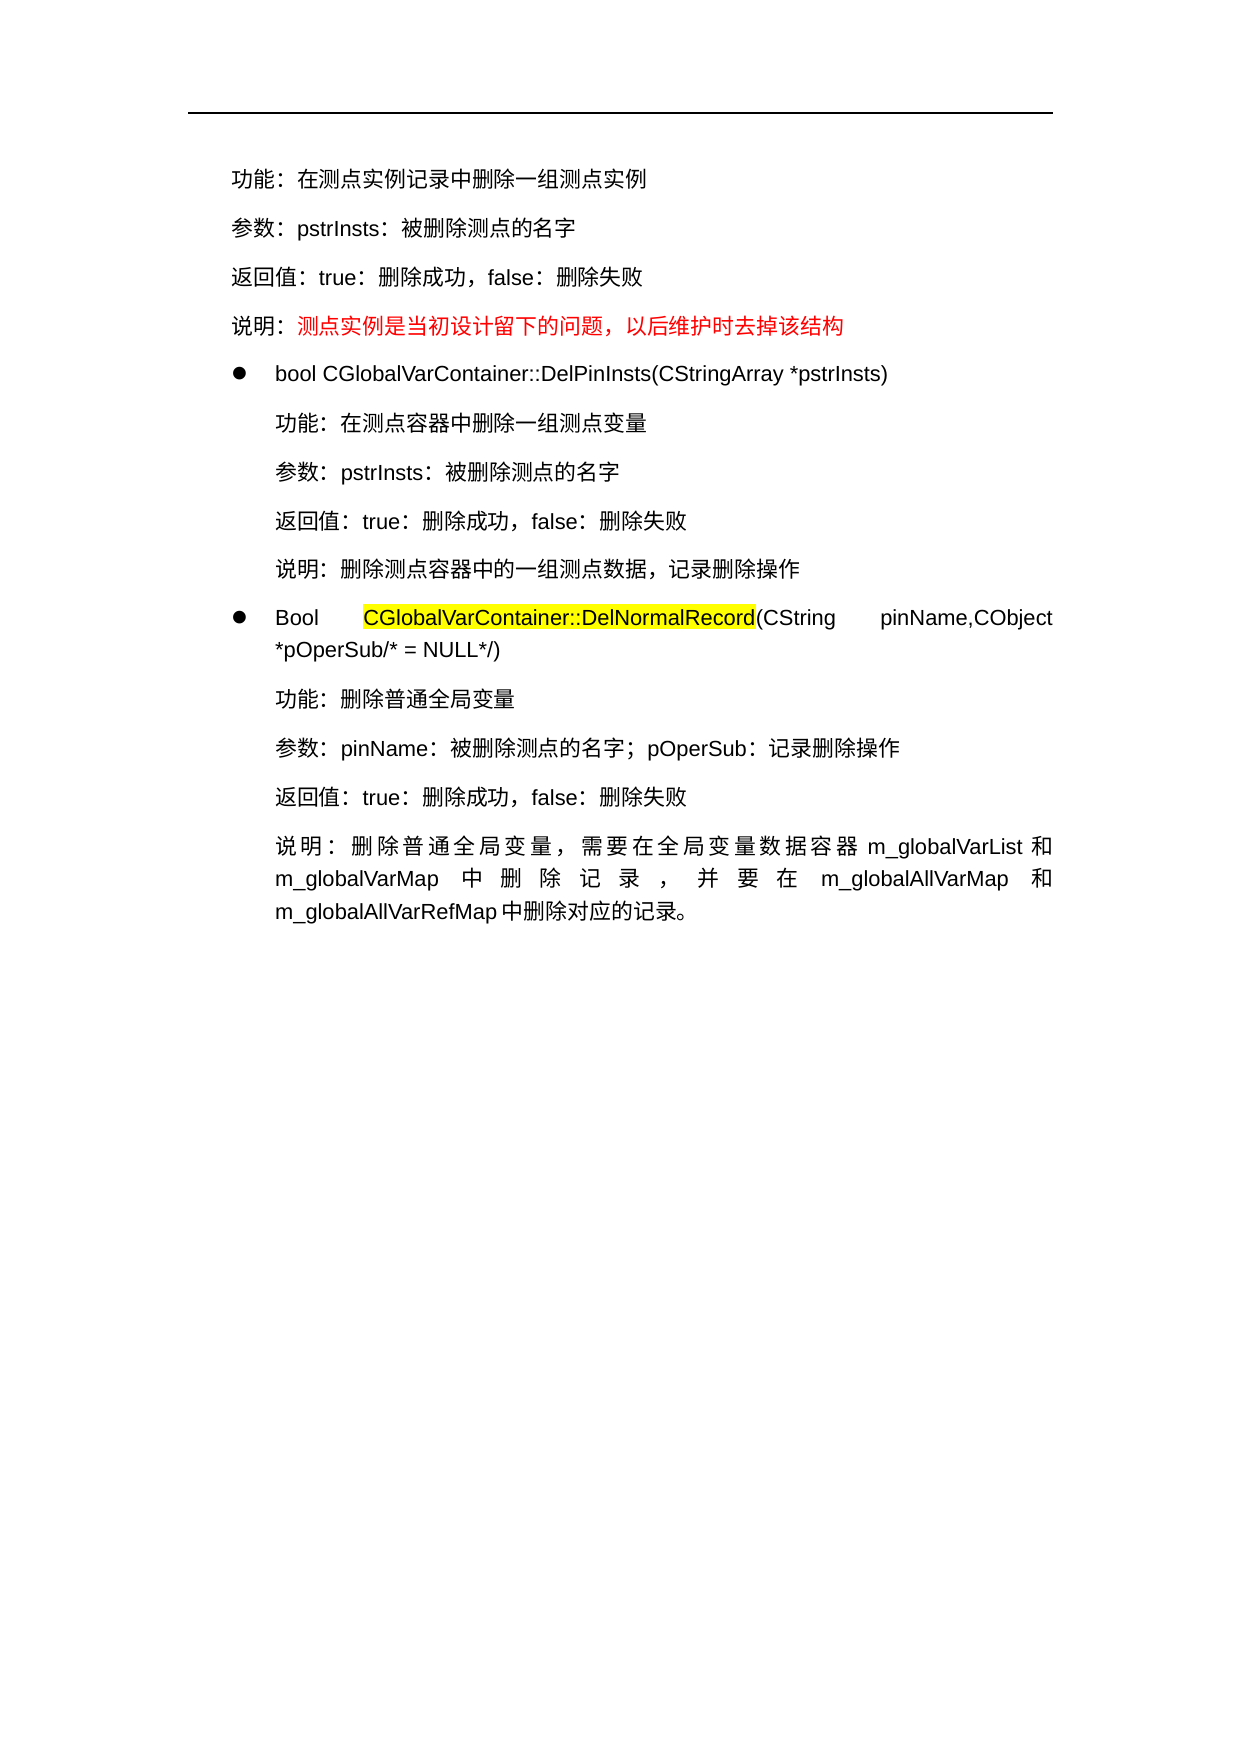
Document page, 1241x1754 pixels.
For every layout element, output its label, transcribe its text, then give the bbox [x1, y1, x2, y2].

list 参数：pstrInsts：被删除测点的名字 [275, 454, 1053, 487]
list 返回值：true：删除成功，false：删除失败 [275, 503, 1053, 536]
list 说明：删除测点容器中的一组测点数据，记录删除操作 [275, 552, 1053, 584]
list 功能：在测点容器中删除一组测点变量 [275, 406, 1053, 438]
text 参数：pstrInsts：被删除测点的名字 [231, 211, 1053, 243]
list 参数：pinName：被删除测点的名字；pOperSub：记录删除操作 [275, 731, 1053, 763]
list bool CGlobalVarContainer::DelPinInsts(CStringArray *pstrInsts) [231, 357, 1053, 389]
text 返回值：true：删除成功，false：删除失败 [231, 259, 1053, 292]
list 功能：删除普通全局变量 [275, 682, 1053, 714]
text 说明：测点实例是当初设计留下的问题，以后维护时去掉该结构 [231, 308, 1053, 341]
list 返回值：true：删除成功，false：删除失败 [275, 779, 1053, 812]
list Bool CGlobalVarContainer::DelNormalRecord(CString pinName,CObject *pOperSub/* = NULL*/) [231, 601, 1053, 666]
list 说明：删除普通全局变量，需要在全局变量数据容器m_globalVarList和m_globalVarMap中删除记录，并要在m_globalAllVarMap和m_globalAllVarRefMap中删除对应的记录。 [275, 828, 1053, 926]
text 功能：在测点实例记录中删除一组测点实例 [231, 162, 1053, 194]
